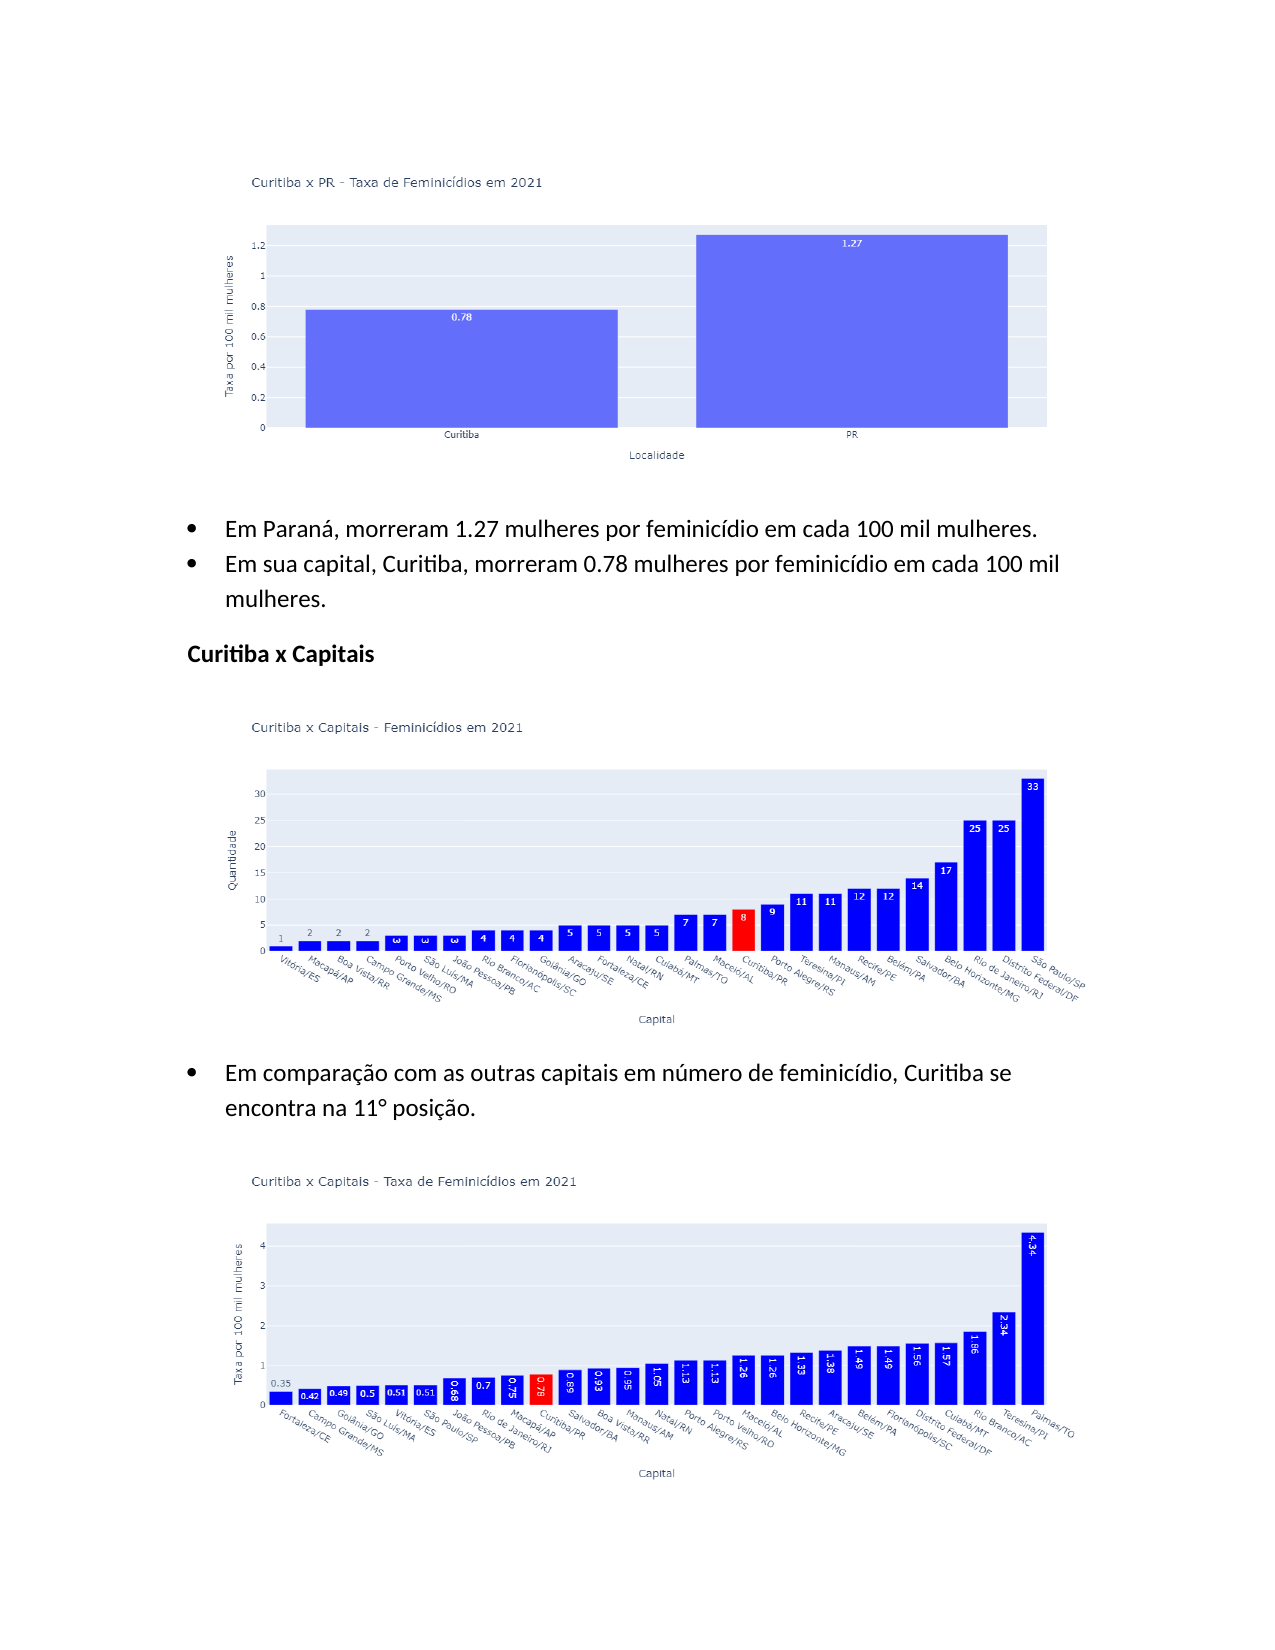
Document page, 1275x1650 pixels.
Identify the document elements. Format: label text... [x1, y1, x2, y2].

picture [206, 1148, 1107, 1486]
list Em comparação com as outras capitais em número de feminicídio, Curitiba se encontra na 11° posição. [187, 1057, 1087, 1123]
picture [206, 150, 1107, 488]
list Em Paraná, morreram 1.27 mulheres por feminicídio em cada 100 mil mulheres. [187, 513, 1087, 543]
text Curitiba x Capitais [187, 639, 1087, 669]
picture [206, 694, 1107, 1032]
list Em sua capital, Curitiba, morreram 0.78 mulheres por feminicídio em cada 100 mil mulheres. [187, 548, 1087, 613]
